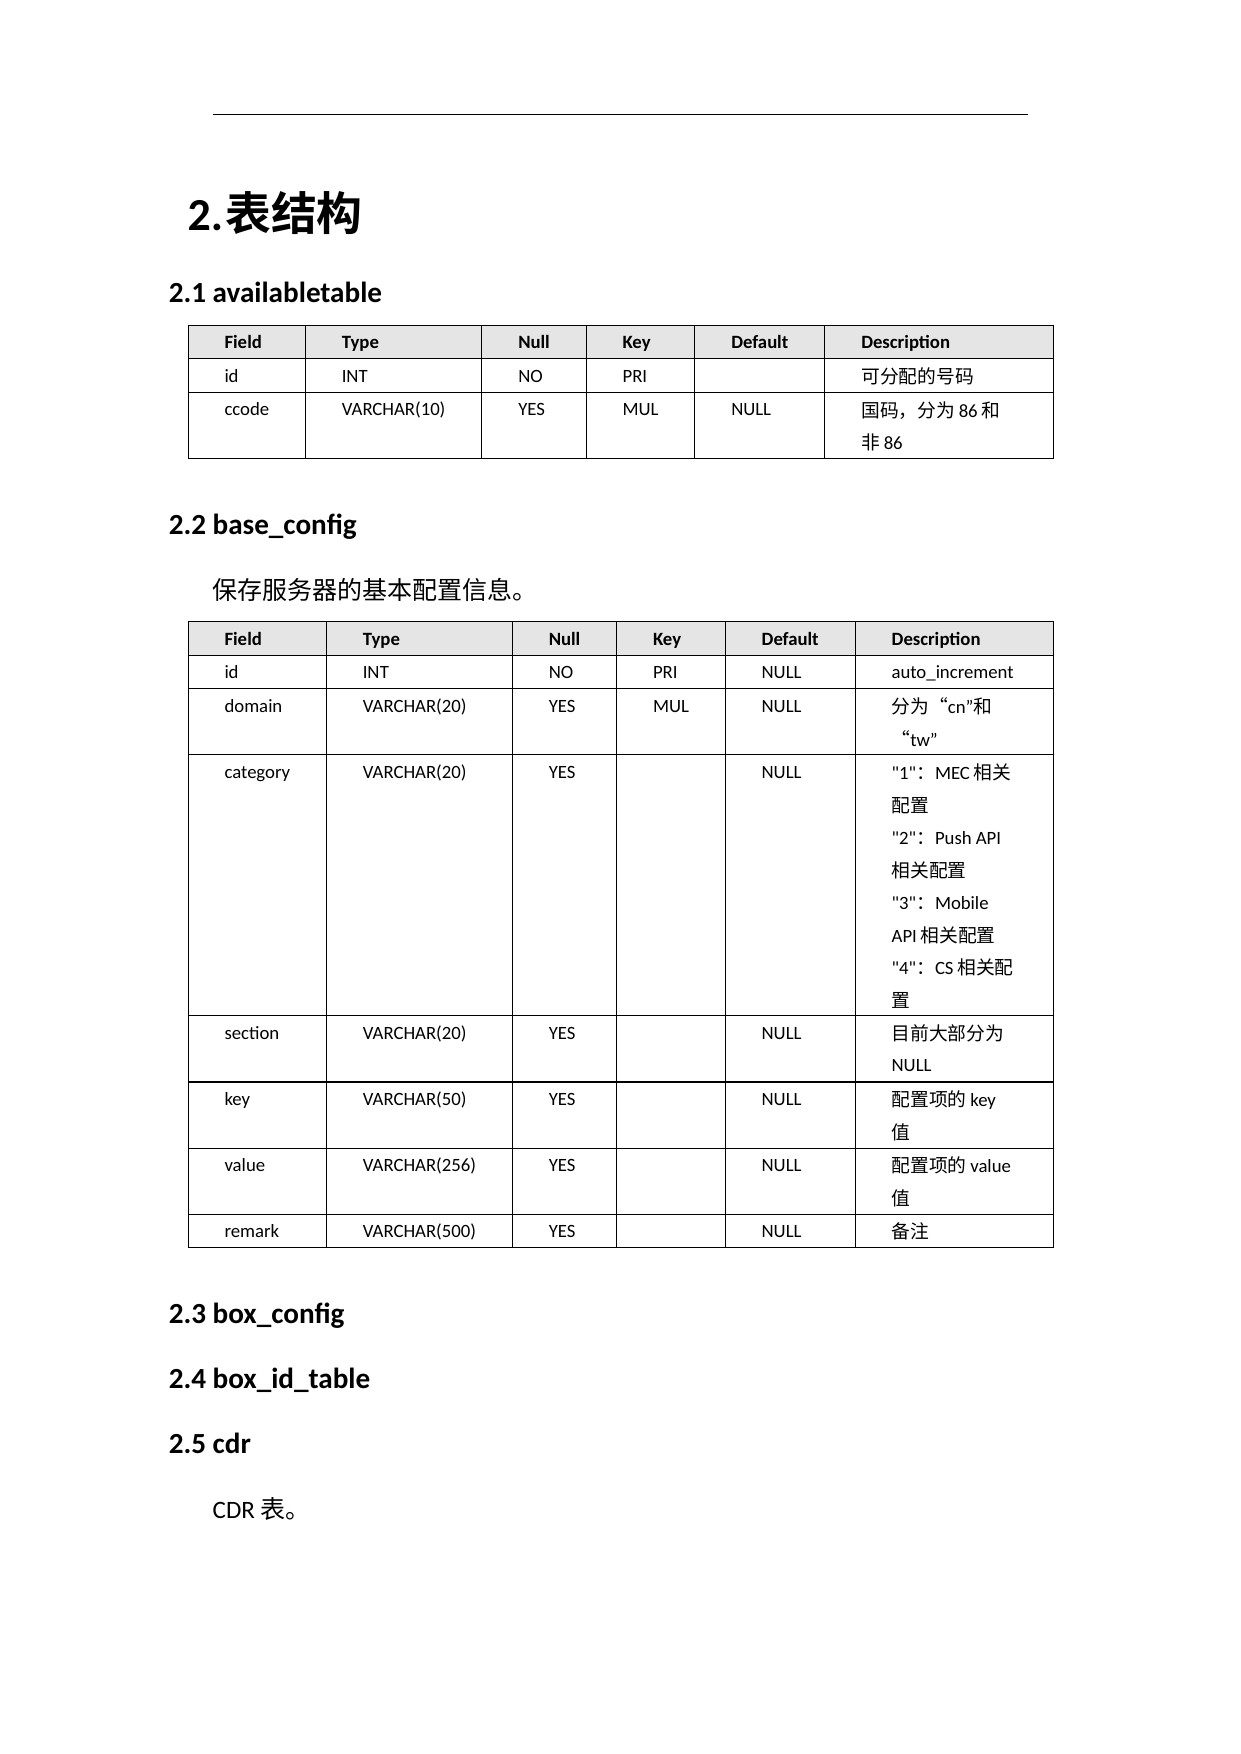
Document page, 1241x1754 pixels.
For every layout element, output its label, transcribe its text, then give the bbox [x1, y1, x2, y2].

table_cell auto_increment [856, 656, 1053, 688]
table_cell section [189, 1016, 326, 1081]
table_header Default [695, 326, 824, 358]
subtitle cdr [169, 1411, 1028, 1476]
table_cell YES [513, 689, 616, 754]
table_cell NULL [695, 393, 824, 458]
table_cell MUL [587, 393, 694, 458]
table_header Null [513, 622, 616, 655]
table_cell NULL [726, 656, 855, 688]
table_cell YES [513, 1083, 616, 1147]
table_cell 配置项的key值 [856, 1083, 1053, 1147]
table_cell YES [513, 755, 616, 1015]
table_cell 国码，分为86和非86 [825, 393, 1053, 458]
table_cell NULL [726, 1215, 855, 1247]
table_cell 分为“cn”和“tw” [856, 689, 1053, 754]
table_cell key [189, 1083, 326, 1147]
table_cell INT [327, 656, 512, 688]
table_header Type [306, 326, 481, 358]
table_cell PRI [617, 656, 725, 688]
table_cell NO [482, 359, 586, 392]
table_cell VARCHAR(256) [327, 1149, 512, 1213]
table_cell YES [513, 1016, 616, 1081]
table_cell YES [482, 393, 586, 458]
table_cell VARCHAR(20) [327, 755, 512, 1015]
table_header Description [825, 326, 1053, 358]
table_cell NULL [726, 1016, 855, 1081]
table_header Null [482, 326, 586, 358]
text 保存服务器的基本配置信息。 [212, 556, 1028, 621]
table_cell [617, 1149, 725, 1213]
table_cell NO [513, 656, 616, 688]
table_cell value [189, 1149, 326, 1213]
table_cell 目前大部分为NULL [856, 1016, 1053, 1081]
subtitle availabletable [169, 259, 1028, 324]
subtitle base_config [169, 491, 1028, 556]
subtitle box_id_table [169, 1346, 1028, 1411]
table_cell category [189, 755, 326, 1015]
table_cell MUL [617, 689, 725, 754]
table_cell [695, 359, 824, 392]
table_cell "1"：MEC相关配置 "2"：Push API相关配置 "3"：Mobile API相关配置 "4"：CS相关配置 [856, 755, 1053, 1015]
subtitle box_config [169, 1281, 1028, 1346]
table_cell [617, 1016, 725, 1081]
table_cell NULL [726, 1083, 855, 1147]
table_cell 备注 [856, 1215, 1053, 1247]
table_cell [617, 1083, 725, 1147]
table_cell VARCHAR(20) [327, 689, 512, 754]
table_header Type [327, 622, 512, 655]
table_header Key [617, 622, 725, 655]
table_cell remark [189, 1215, 326, 1247]
table_cell VARCHAR(20) [327, 1016, 512, 1081]
text CDR表。 [212, 1476, 1028, 1541]
subtitle 表结构 [187, 162, 1028, 259]
table_cell PRI [587, 359, 694, 392]
table_cell [617, 755, 725, 1015]
table_cell NULL [726, 689, 855, 754]
table_header Description [856, 622, 1053, 655]
table_header Default [726, 622, 855, 655]
table_cell 配置项的value值 [856, 1149, 1053, 1213]
table_cell YES [513, 1215, 616, 1247]
table_header Field [189, 622, 326, 655]
table_header Field [189, 326, 305, 358]
table_cell ccode [189, 393, 305, 458]
table_cell 可分配的号码 [825, 359, 1053, 392]
table_cell VARCHAR(10) [306, 393, 481, 458]
table_cell id [189, 359, 305, 392]
table_cell domain [189, 689, 326, 754]
table_cell VARCHAR(500) [327, 1215, 512, 1247]
table_cell YES [513, 1149, 616, 1213]
table_cell INT [306, 359, 481, 392]
table_header Key [587, 326, 694, 358]
table_cell id [189, 656, 326, 688]
table_cell VARCHAR(50) [327, 1083, 512, 1147]
table_cell NULL [726, 1149, 855, 1213]
table_cell NULL [726, 755, 855, 1015]
table_cell [617, 1215, 725, 1247]
